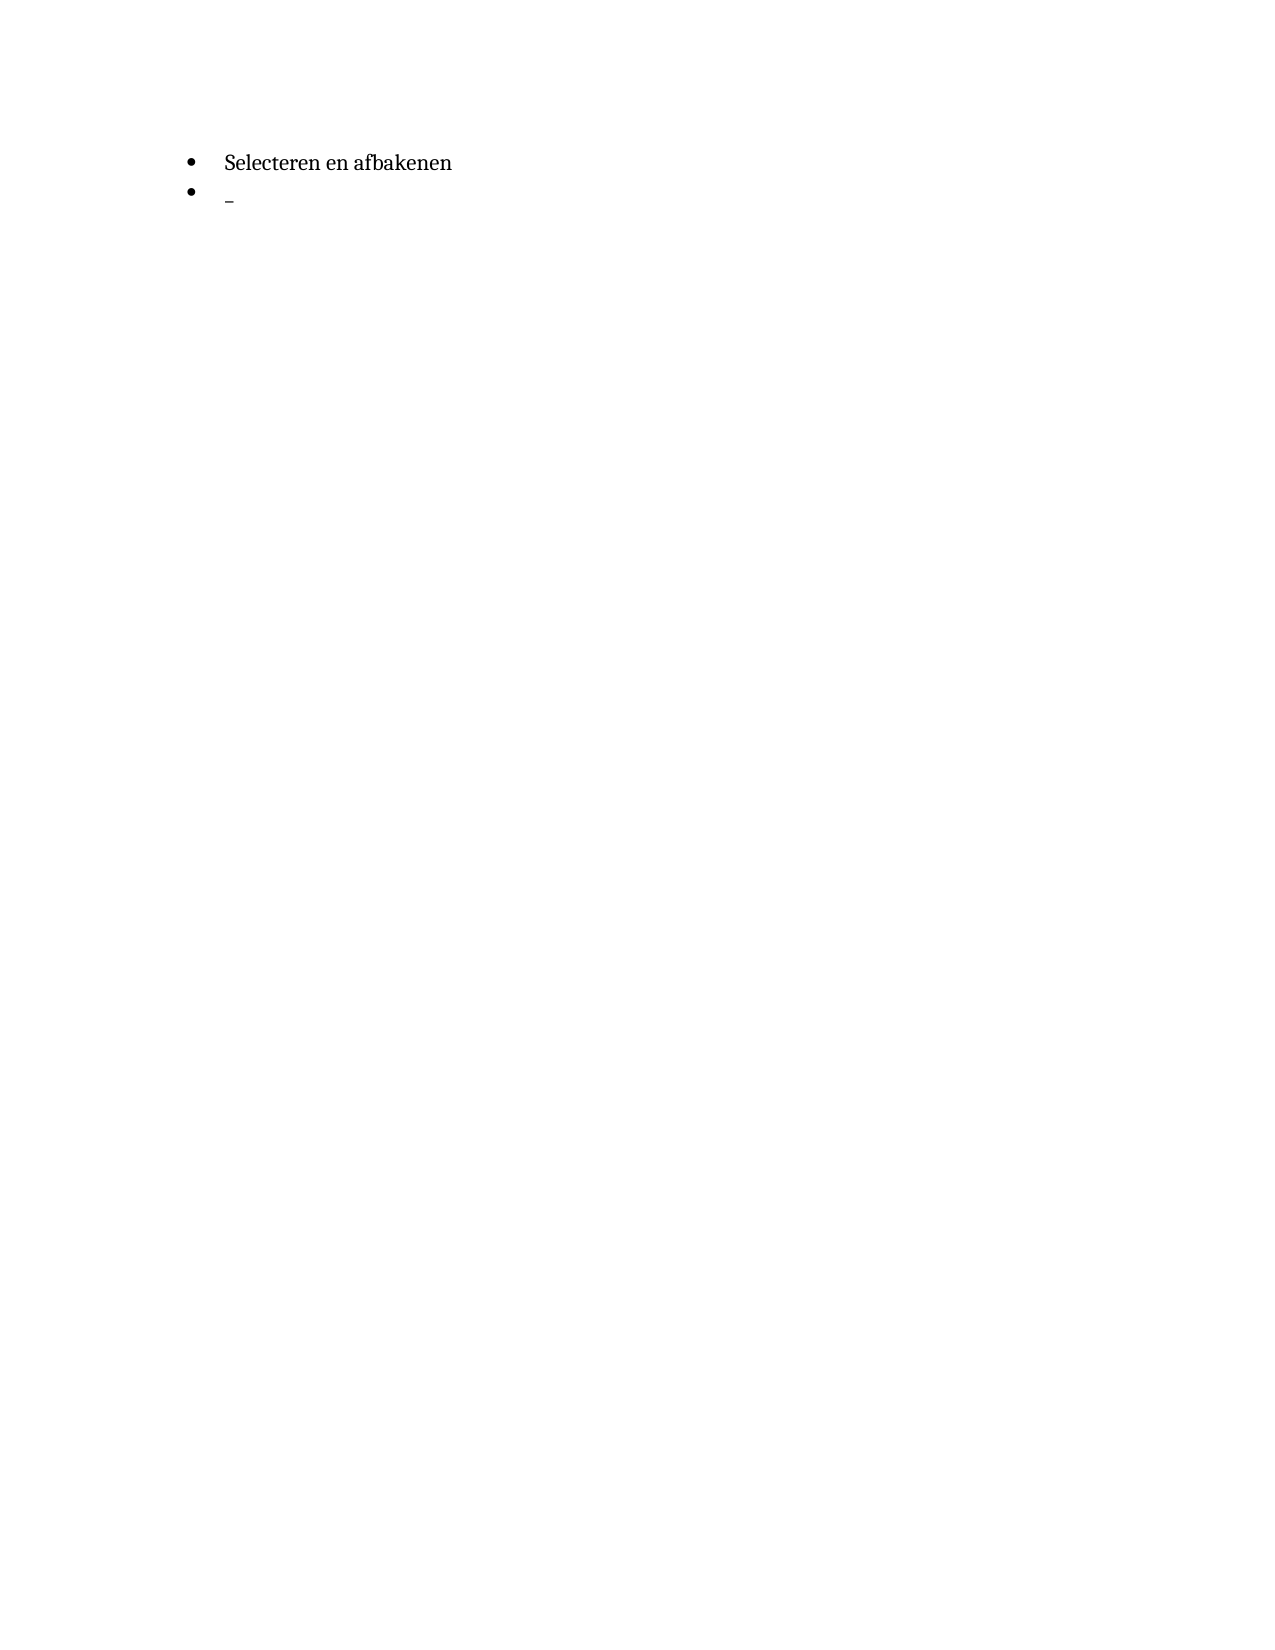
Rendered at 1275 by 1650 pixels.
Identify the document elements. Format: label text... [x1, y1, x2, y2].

list _ [187, 180, 1087, 207]
list Selecteren en afbakenen [187, 150, 1087, 176]
